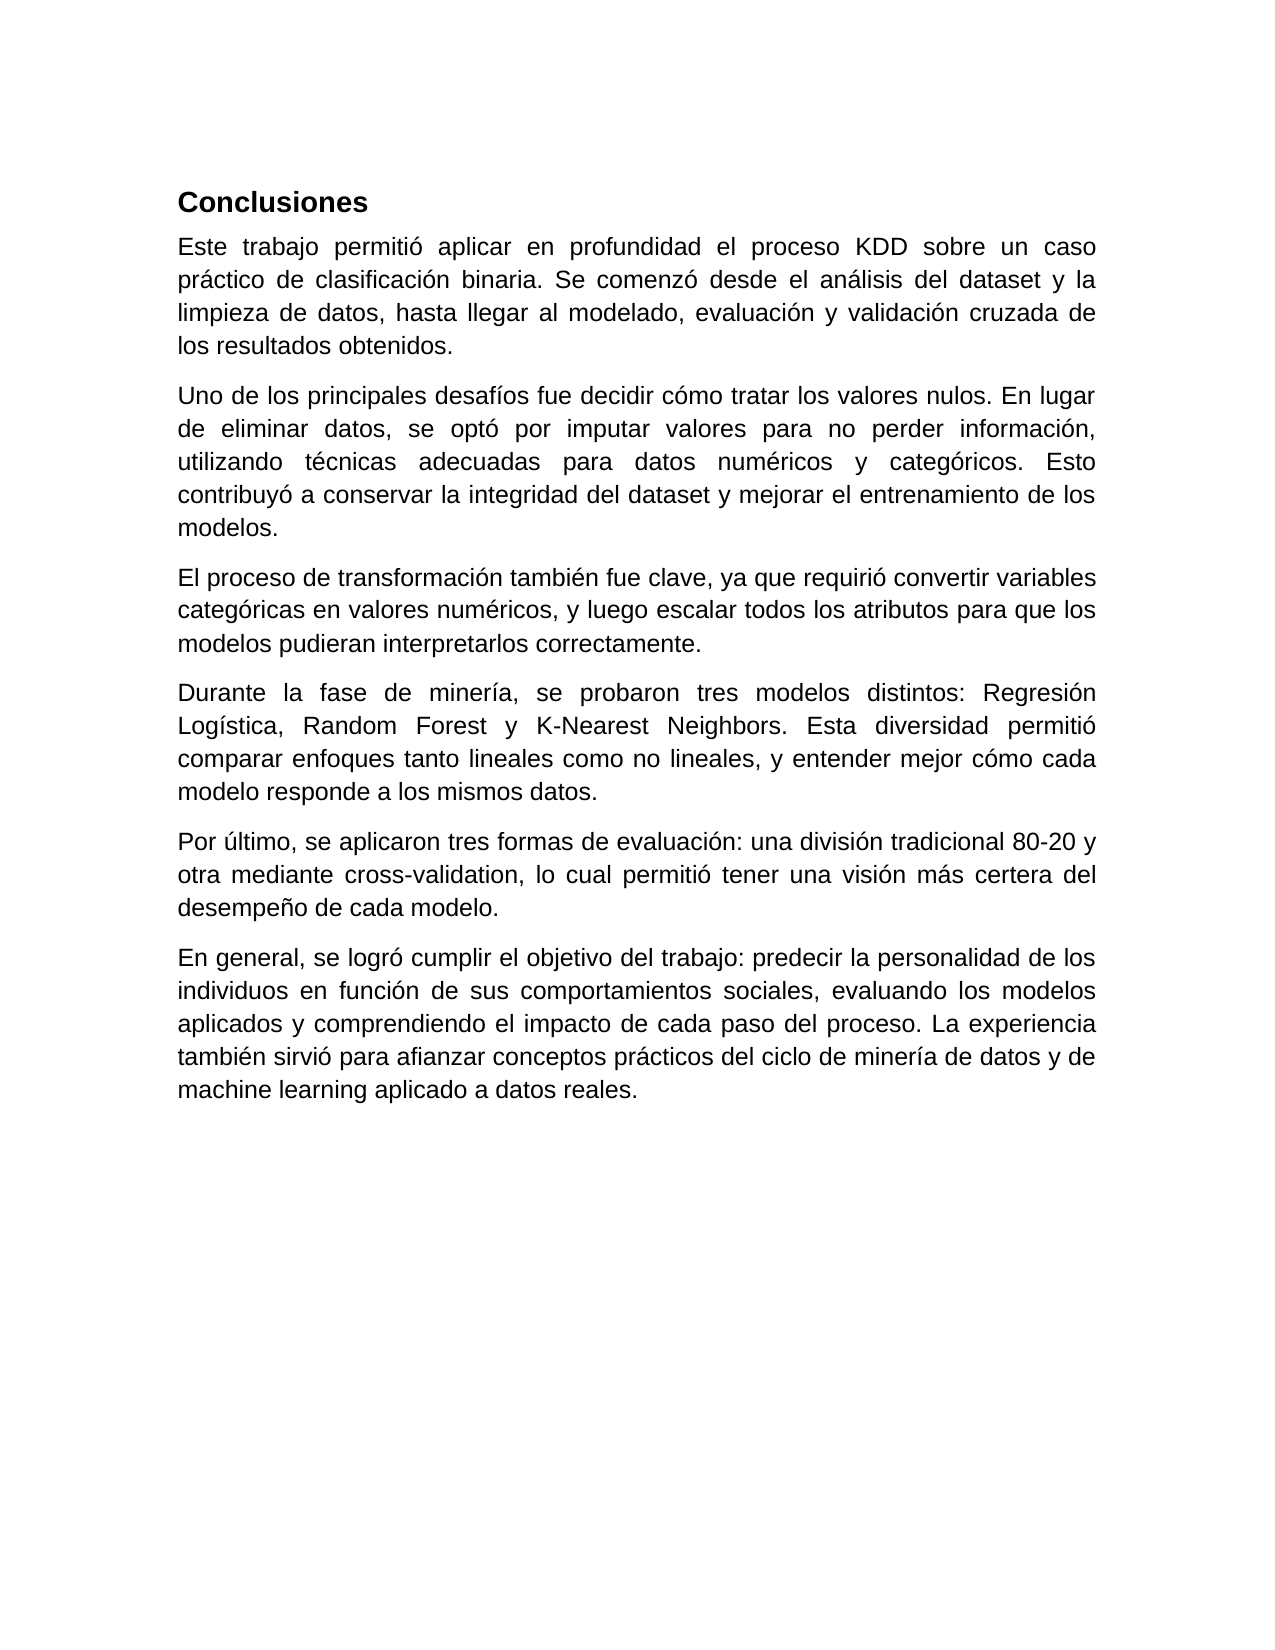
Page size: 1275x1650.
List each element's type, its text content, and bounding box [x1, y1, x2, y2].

text Durante la fase de minería, se probaron tres modelos distintos: Regresión Logística, Random Forest y K-Nearest Neighbors. Esta diversidad permitió comparar enfoques tanto lineales como no lineales, y entender mejor cómo cada modelo responde a los mismos datos. [177, 678, 1098, 806]
subtitle Conclusiones [177, 185, 1098, 219]
text El proceso de transformación también fue clave, ya que requirió convertir variables categóricas en valores numéricos, y luego escalar todos los atributos para que los modelos pudieran interpretarlos correctamente. [177, 562, 1098, 657]
text Uno de los principales desafíos fue decidir cómo tratar los valores nulos. En lugar de eliminar datos, se optó por imputar valores para no perder información, utilizando técnicas adecuadas para datos numéricos y categóricos. Esto contribuyó a conservar la integridad del dataset y mejorar el entrenamiento de los modelos. [177, 381, 1098, 542]
text Este trabajo permitió aplicar en profundidad el proceso KDD sobre un caso práctico de clasificación binaria. Se comenzó desde el análisis del dataset y la limpieza de datos, hasta llegar al modelado, evaluación y validación cruzada de los resultados obtenidos. [177, 232, 1098, 360]
text En general, se logró cumplir el objetivo del trabajo: predecir la personalidad de los individuos en función de sus comportamientos sociales, evaluando los modelos aplicados y comprendiendo el impacto de cada paso del proceso. La experiencia también sirvió para afianzar conceptos prácticos del ciclo de minería de datos y de machine learning aplicado a datos reales. [177, 943, 1098, 1103]
text Por último, se aplicaron tres formas de evaluación: una división tradicional 80-20 y otra mediante cross-validation, lo cual permitió tener una visión más certera del desempeño de cada modelo. [177, 827, 1098, 922]
